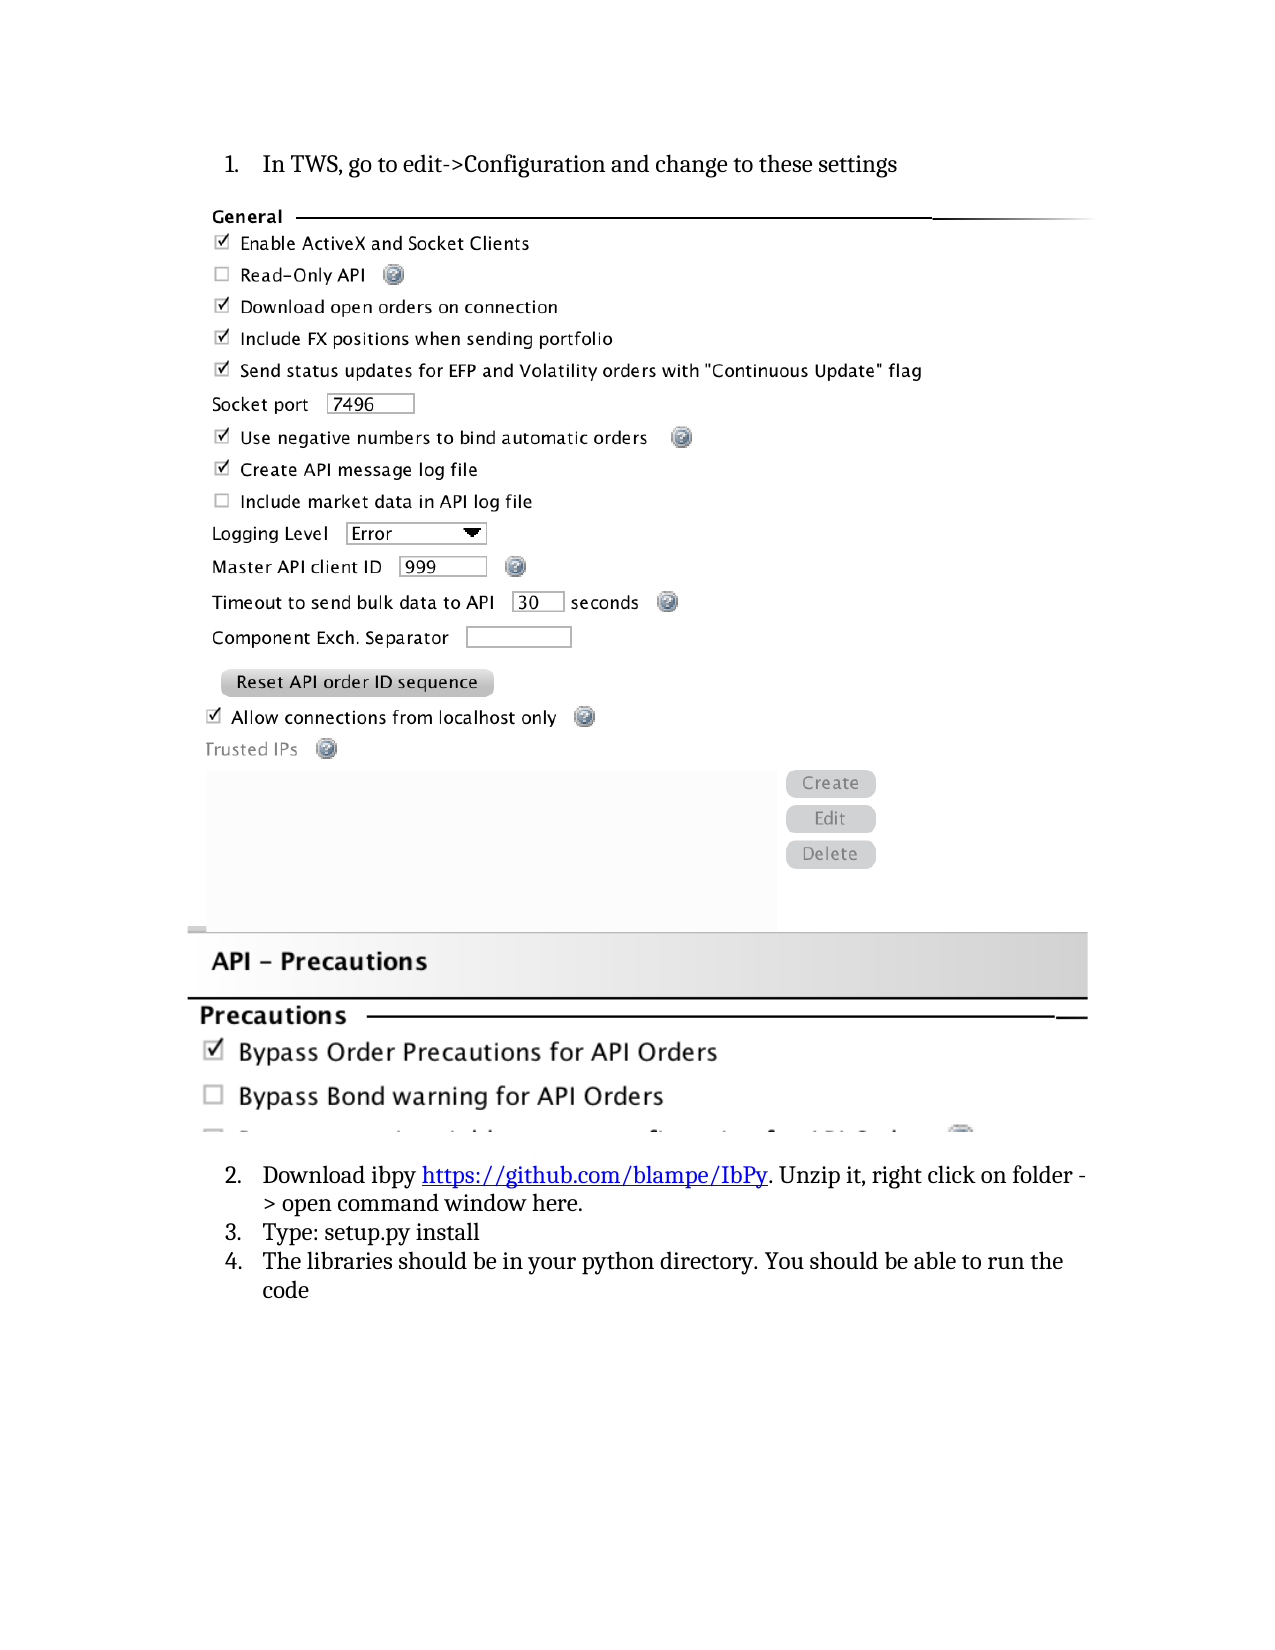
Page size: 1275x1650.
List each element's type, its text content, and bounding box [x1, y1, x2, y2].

list The libraries should be in your python directory. You should be able to run the code [225, 1247, 1087, 1304]
list Type: setup.py install [225, 1218, 1087, 1247]
picture [187, 205, 1107, 1132]
list Download ibpy https://github.com/blampe/IbPy. Unzip it, right click on folder -> open command window here. [225, 1161, 1087, 1218]
list In TWS, go to edit->Configuration and change to these settings [225, 150, 1087, 179]
